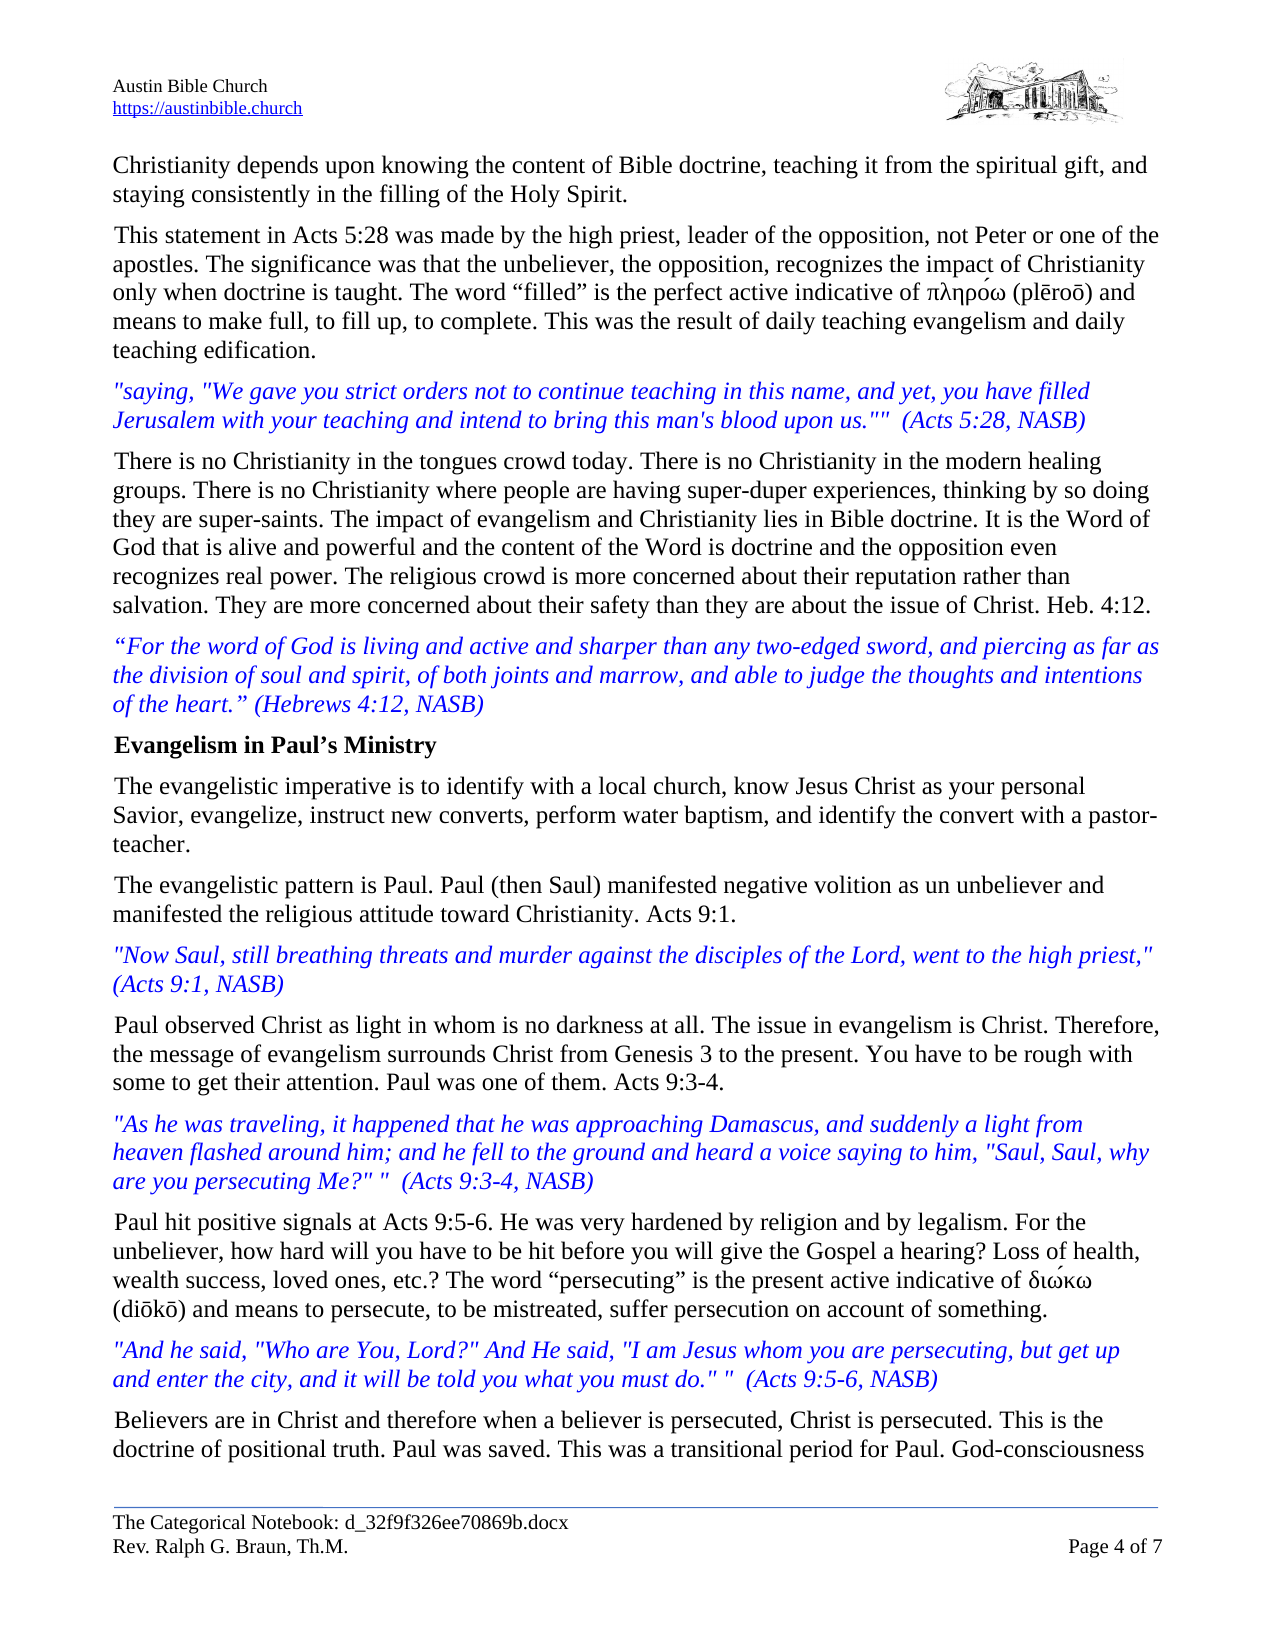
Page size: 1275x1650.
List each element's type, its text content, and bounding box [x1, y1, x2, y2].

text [112, 150, 1162, 207]
text “For the word of God is living and active and sharper than any two-edged sword, and piercing as far as the division of soul and spirit, of both joints and marrow, and able to judge the thoughts and intentions of the heart.” (Hebrews 4:12, NASB) [112, 631, 1162, 717]
picture [944, 58, 1124, 125]
text The evangelistic pattern is Paul. Paul (then Saul) manifested negative volition as un unbeliever and manifested the religious attitude toward Christianity. Acts 9:1. [112, 870, 1162, 927]
text "Now Saul, still breathing threats and murder against the disciples of the Lord, went to the high priest," (Acts 9:1, NASB) [112, 940, 1162, 997]
text "As he was traveling, it happened that he was approaching Damascus, and suddenly a light from heaven flashed around him; and he fell to the ground and heard a voice saying to him, "Saul, Saul, why are you persecuting Me?" " (Acts 9:3-4, NASB) [112, 1109, 1162, 1195]
text "And he said, "Who are You, Lord?" And He said, "I am Jesus whom you are persecuting, but get up and enter the city, and it will be told you what you must do." " (Acts 9:5-6, NASB) [112, 1335, 1162, 1392]
text Paul hit positive signals at Acts 9:5-6. He was very hardened by religion and by legalism. For the unbeliever, how hard will you have to be hit before you will give the Gospel a hearing? Loss of health, wealth success, loved ones, etc.? The word “persecuting” is the present active indicative of διώκω (diōkō) and means to persecute, to be mistreated, suffer persecution on account of something. [112, 1207, 1162, 1322]
text Evangelism in Paul’s Ministry [112, 730, 1162, 759]
text Paul observed Christ as light in whom is no darkness at all. The issue in evangelism is Christ. Therefore, the message of evangelism surrounds Christ from Genesis 3 to the present. You have to be rough with some to get their attention. Paul was one of them. Acts 9:3-4. [112, 1010, 1162, 1096]
text The evangelistic imperative is to identify with a local church, know Jesus Christ as your personal Savior, evangelize, instruct new converts, perform water baptism, and identify the convert with a pastor-teacher. [112, 771, 1162, 857]
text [112, 1405, 1162, 1462]
text There is no Christianity in the tongues crowd today. There is no Christianity in the modern healing groups. There is no Christianity where people are having super-duper experiences, thinking by so doing they are super-saints. The impact of evangelism and Christianity lies in Bible doctrine. It is the Word of God that is alive and powerful and the content of the Word is doctrine and the opposition even recognizes real power. The religious crowd is more concerned about their reputation rather than salvation. They are more concerned about their safety than they are about the issue of Christ. Heb. 4:12. [112, 446, 1162, 619]
text This statement in Acts 5:28 was made by the high priest, leader of the opposition, not Peter or one of the apostles. The significance was that the unbeliever, the opposition, recognizes the impact of Christianity only when doctrine is taught. The word “filled” is the perfect active indicative of πληρόω (plēroō) and means to make full, to fill up, to complete. This was the result of daily teaching evangelism and daily teaching edification. [112, 220, 1162, 364]
text "saying, "We gave you strict orders not to continue teaching in this name, and yet, you have filled Jerusalem with your teaching and intend to bring this man's blood upon us."" (Acts 5:28, NASB) [112, 376, 1162, 434]
